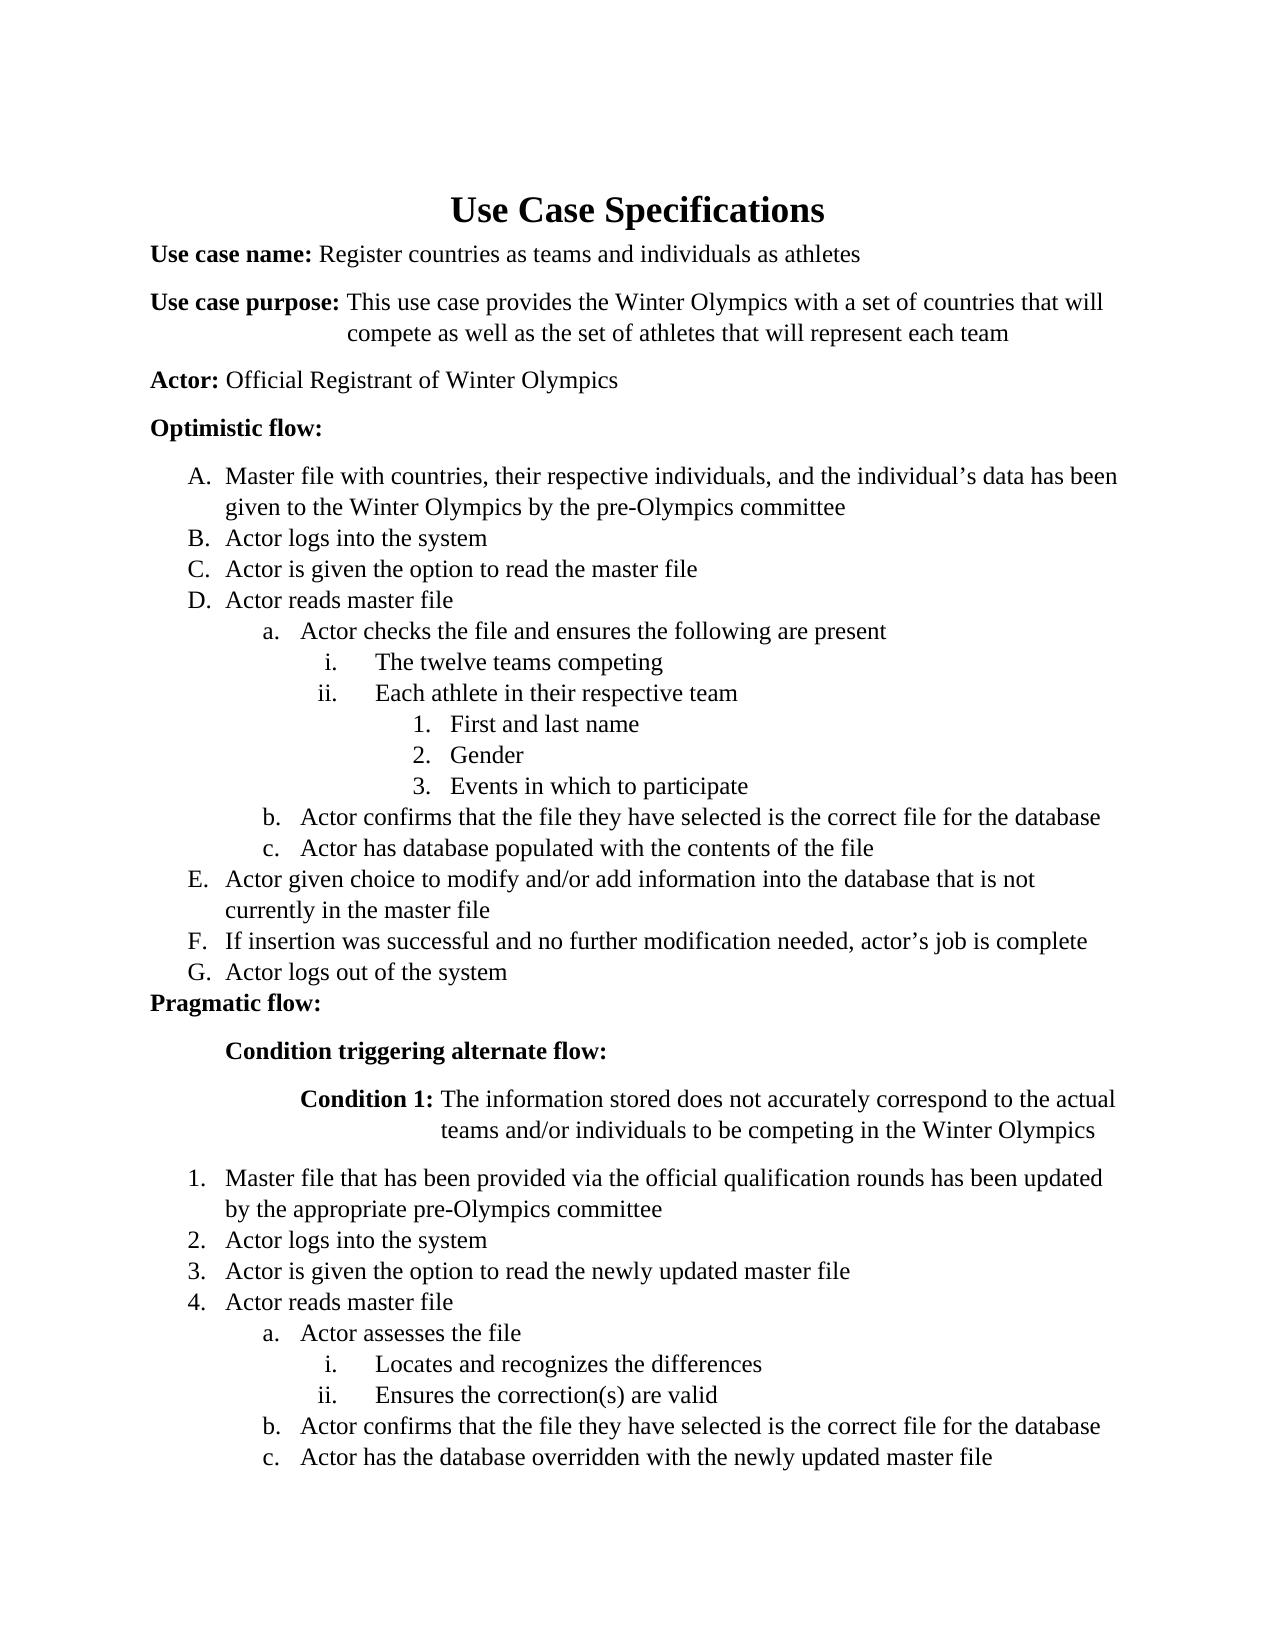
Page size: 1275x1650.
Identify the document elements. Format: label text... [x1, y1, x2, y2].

list Actor has database populated with the contents of the file [262, 833, 1125, 862]
text Use case purpose: This use case provides the Winter Olympics with a set of countries that will compete as well as the set of athletes that will represent each team [150, 287, 1125, 346]
text Condition triggering alternate flow: [150, 1036, 1125, 1065]
text Use case name: Register countries as teams and individuals as athletes [150, 239, 1125, 268]
list First and last name [412, 709, 1125, 738]
list The twelve teams competing [337, 647, 1125, 676]
list Actor given choice to modify and/or add information into the database that is not currently in the master file [187, 864, 1125, 924]
list If insertion was successful and no further modification needed, actor’s job is complete [187, 926, 1125, 955]
text Condition 1: The information stored does not accurately correspond to the actual teams and/or individuals to be competing in the Winter Olympics [300, 1084, 1125, 1144]
list Actor logs into the system [187, 523, 1125, 552]
list Actor confirms that the file they have selected is the correct file for the database [262, 1411, 1125, 1440]
list Actor is given the option to read the newly updated master file [187, 1256, 1125, 1284]
list Actor checks the file and ensures the following are present [262, 616, 1125, 645]
list Master file with countries, their respective individuals, and the individual’s data has been given to the Winter Olympics by the pre-Olympics committee [187, 461, 1125, 521]
list Actor has the database overridden with the newly updated master file [262, 1442, 1125, 1471]
list Actor assesses the file [262, 1318, 1125, 1347]
list Actor logs out of the system [187, 957, 1125, 986]
text Pragmatic flow: [150, 988, 1125, 1017]
list Ensures the correction(s) are valid [337, 1380, 1125, 1409]
list Master file that has been provided via the official qualification rounds has been updated by the appropriate pre-Olympics committee [187, 1163, 1125, 1222]
list Actor confirms that the file they have selected is the correct file for the database [262, 802, 1125, 831]
list Actor is given the option to read the master file [187, 554, 1125, 583]
list Events in which to participate [412, 771, 1125, 800]
subtitle Use Case Specifications [150, 187, 1125, 231]
text Optimistic flow: [150, 413, 1125, 442]
list Gender [412, 740, 1125, 769]
list Locates and recognizes the differences [337, 1349, 1125, 1378]
list Actor reads master file [187, 1287, 1125, 1316]
list Each athlete in their respective team [337, 678, 1125, 707]
list Actor reads master file [187, 585, 1125, 614]
list Actor logs into the system [187, 1225, 1125, 1253]
text Actor: Official Registrant of Winter Olympics [150, 365, 1125, 394]
